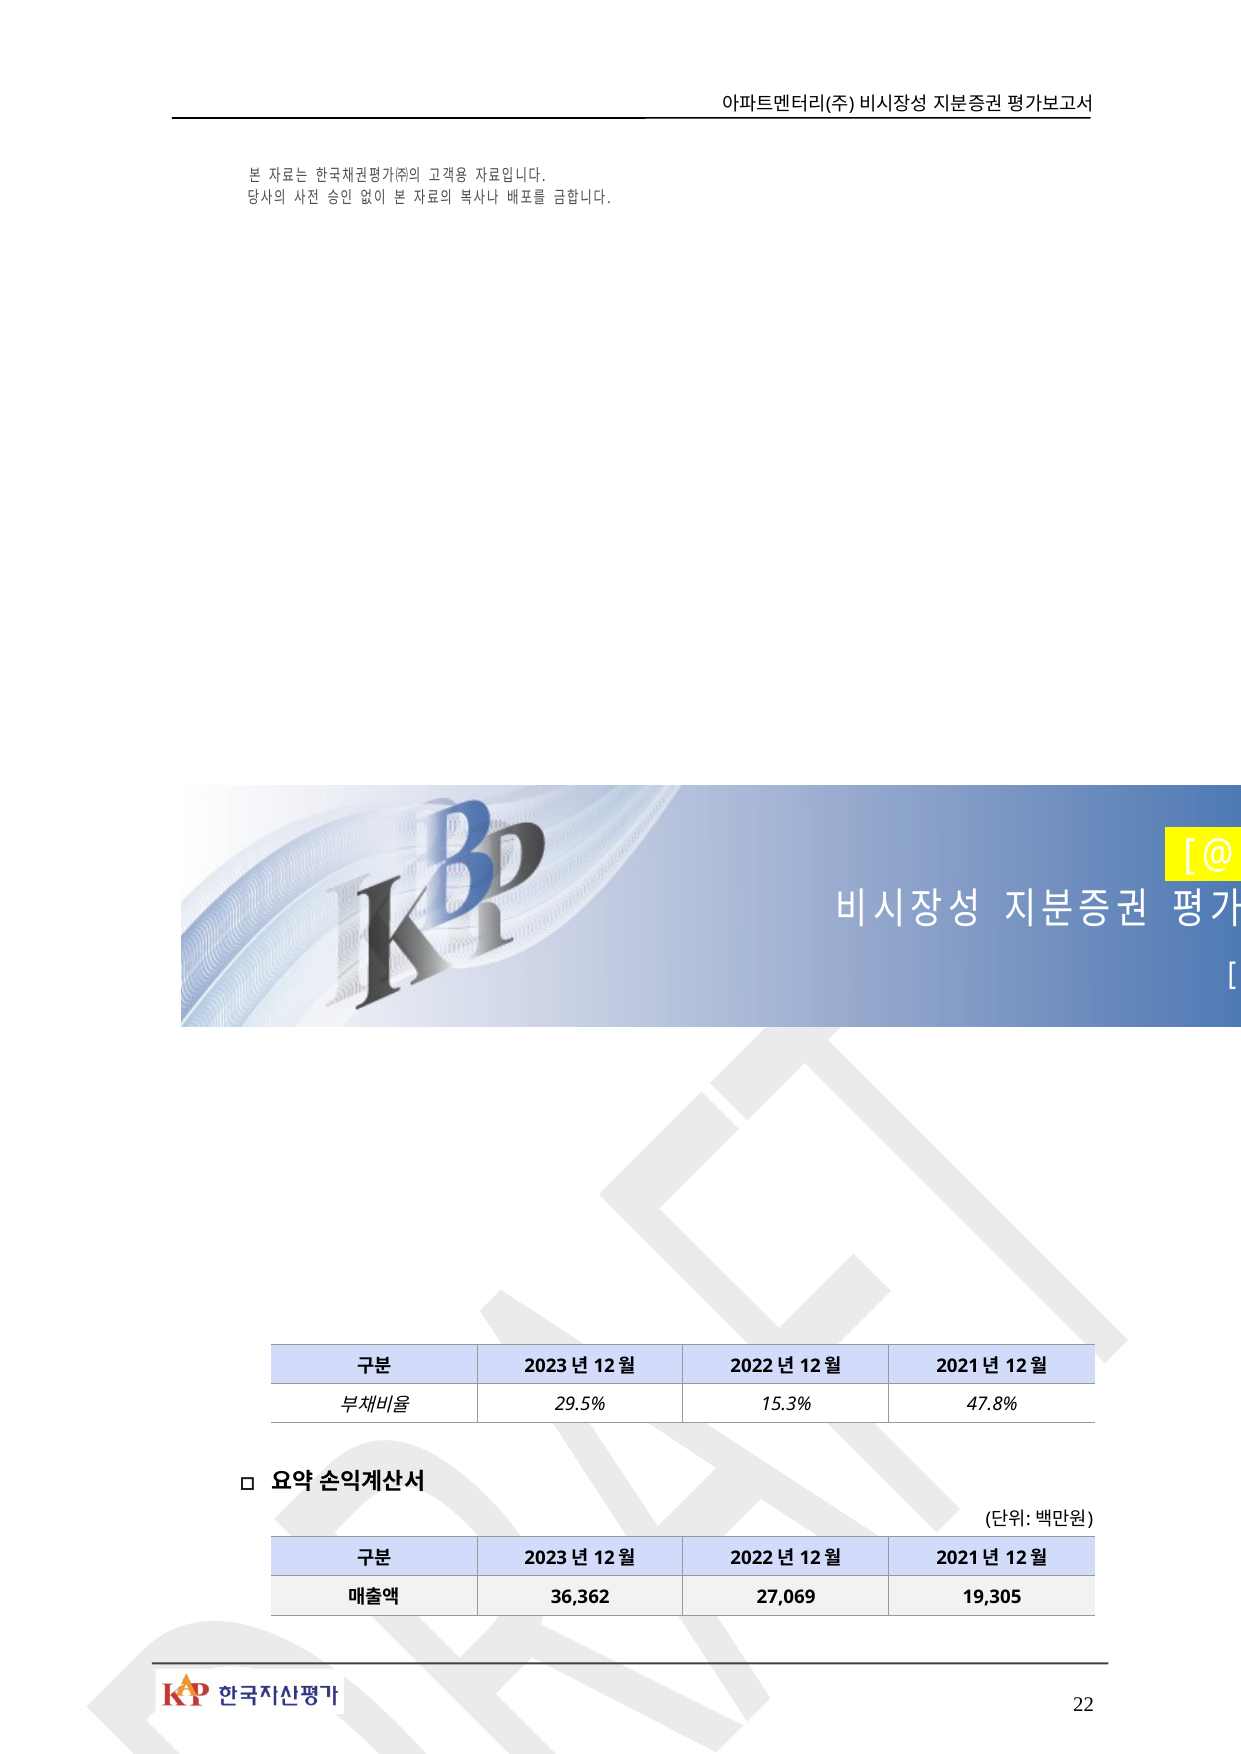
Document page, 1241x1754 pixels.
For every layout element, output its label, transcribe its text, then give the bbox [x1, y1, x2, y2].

table_header 2022년 12월 [683, 1345, 888, 1383]
table_cell 29.5% [478, 1384, 682, 1422]
table_cell 매출액 [271, 1576, 477, 1615]
table_header 2022년 12월 [683, 1537, 888, 1575]
table_header 2021년 12월 [889, 1537, 1095, 1575]
table_header 구분 [271, 1537, 477, 1575]
picture [155, 1669, 345, 1714]
table_cell 15.3% [683, 1384, 888, 1422]
table_header 2021년 12월 [889, 1345, 1095, 1383]
table_header 구분 [271, 1345, 477, 1383]
table_cell 47.8% [889, 1384, 1095, 1422]
text (단위: 백만원) [177, 1498, 1093, 1536]
list 요약 손익계산서 [240, 1461, 1094, 1498]
table_header 2023년 12월 [478, 1345, 682, 1383]
table_cell 27,069 [683, 1576, 888, 1615]
table_header 2023년 12월 [478, 1537, 682, 1575]
table_cell 36,362 [478, 1576, 682, 1615]
table_cell 부채비율 [271, 1384, 477, 1422]
table_cell 19,305 [889, 1576, 1095, 1615]
